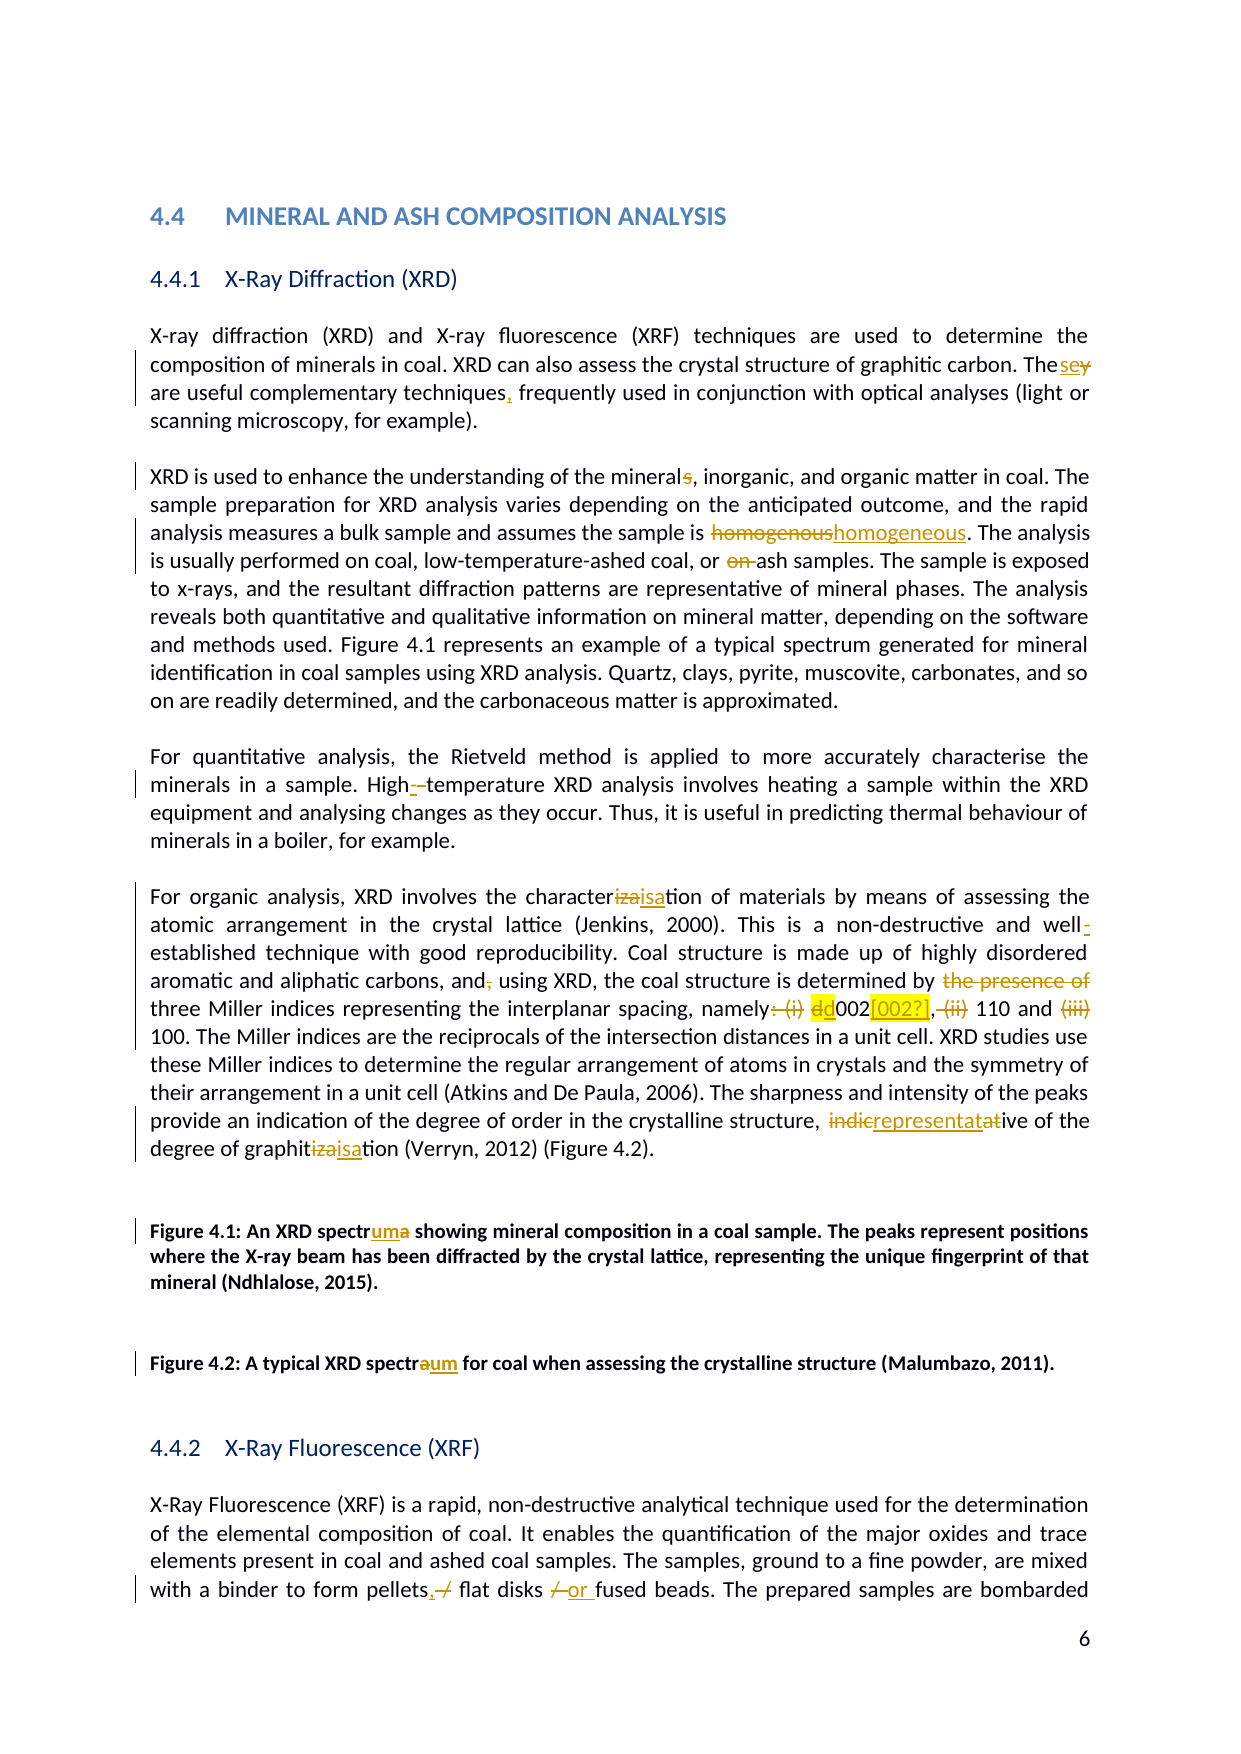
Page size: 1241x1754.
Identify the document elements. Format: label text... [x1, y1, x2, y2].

text XRD is used to enhance the understanding of the mineral, inorganic, and organic matter in coal. The sample preparation for XRD analysis varies depending on the anticipated outcome, and the rapid analysis measures a bulk sample and assumes the sample is . The analysis is usually performed on coal, low-temperature-ashed coal, or ash samples. The sample is exposed to x-rays, and the resultant diffraction patterns are representative of mineral phases. The analysis reveals both quantitative and qualitative information on mineral matter, depending on the software and methods used. Figure 4.1 represents an example of a typical spectrum generated for mineral identification in coal samples using XRD analysis. Quartz, clays, pyrite, muscovite, carbonates, and so on are readily determined, and the carbonaceous matter is approximated. [150, 462, 1090, 714]
subtitle MINERAL AND ASH COMPOSITION ANALYSIS [150, 199, 1090, 232]
subtitle X-Ray Diffraction (XRD) [150, 263, 1090, 294]
text For organic analysis, XRD involves the charactertion of materials by means of assessing the atomic arrangement in the crystal lattice (Jenkins, 2000). This is a non-destructive and wellestablished technique with good reproducibility. Coal structure is made up of highly disordered aromatic and aliphatic carbons, and using XRD, the coal structure is determined by three Miller indices representing the interplanar spacing, namely 002, 110 and 100. The Miller indices are the reciprocals of the intersection distances in a unit cell. XRD studies use these Miller indices to determine the regular arrangement of atoms in crystals and the symmetry of their arrangement in a unit cell (Atkins and De Paula, 2006). The sharpness and intensity of the peaks provide an indication of the degree of order in the crystalline structure, ive of the degree of graphittion (Verryn, 2012) (Figure 4.2). [150, 882, 1090, 1162]
text Figure 4.1: An XRD spectr showing mineral composition in a coal sample. The peaks represent positions where the X-ray beam has been diffracted by the crystal lattice, representing the unique fingerprint of that mineral (Ndhlalose, 2015). [150, 1218, 1090, 1294]
text X-ray diffraction (XRD) and X-ray fluorescence (XRF) techniques are used to determine the composition of minerals in coal. XRD can also assess the crystal structure of graphitic carbon. The are useful complementary techniques frequently used in conjunction with optical analyses (light or scanning microscopy, for example). [150, 322, 1090, 434]
text Figure 4.2: A typical XRD spectr for coal when assessing the crystalline structure (Malumbazo, 2011). [150, 1351, 1090, 1376]
subtitle X-Ray Fluorescence (XRF) [150, 1432, 1090, 1463]
text For quantitative analysis, the Rietveld method is applied to more accurately characterise the minerals in a sample. Hightemperature XRD analysis involves heating a sample within the XRD equipment and analysing changes as they occur. Thus, it is useful in predicting thermal behaviour of minerals in a boiler, for example. [150, 742, 1090, 854]
